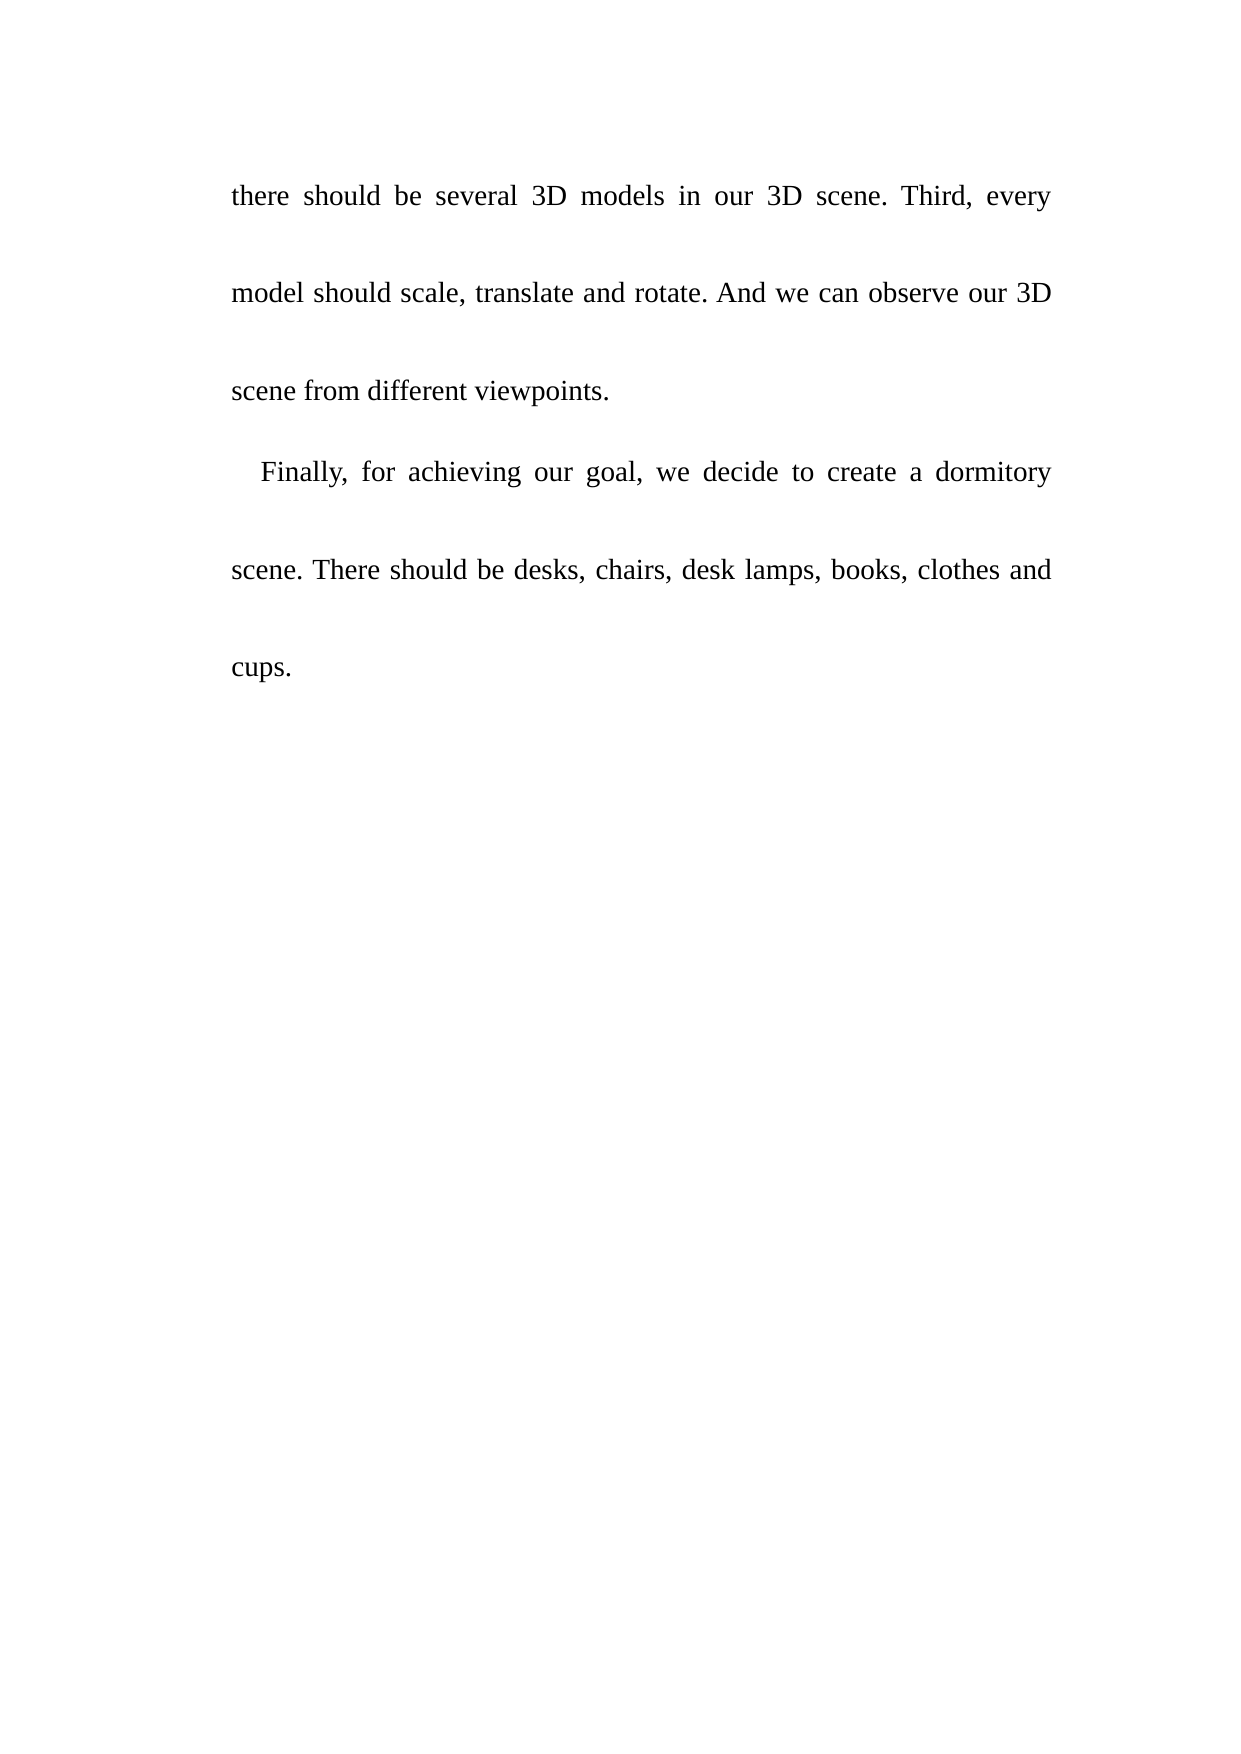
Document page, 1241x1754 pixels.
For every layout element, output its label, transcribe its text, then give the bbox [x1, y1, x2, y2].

text Finally, for achieving our goal, we decide to create a dormitory scene. There should be desks, chairs, desk lamps, books, clothes and cups. [231, 439, 1053, 699]
